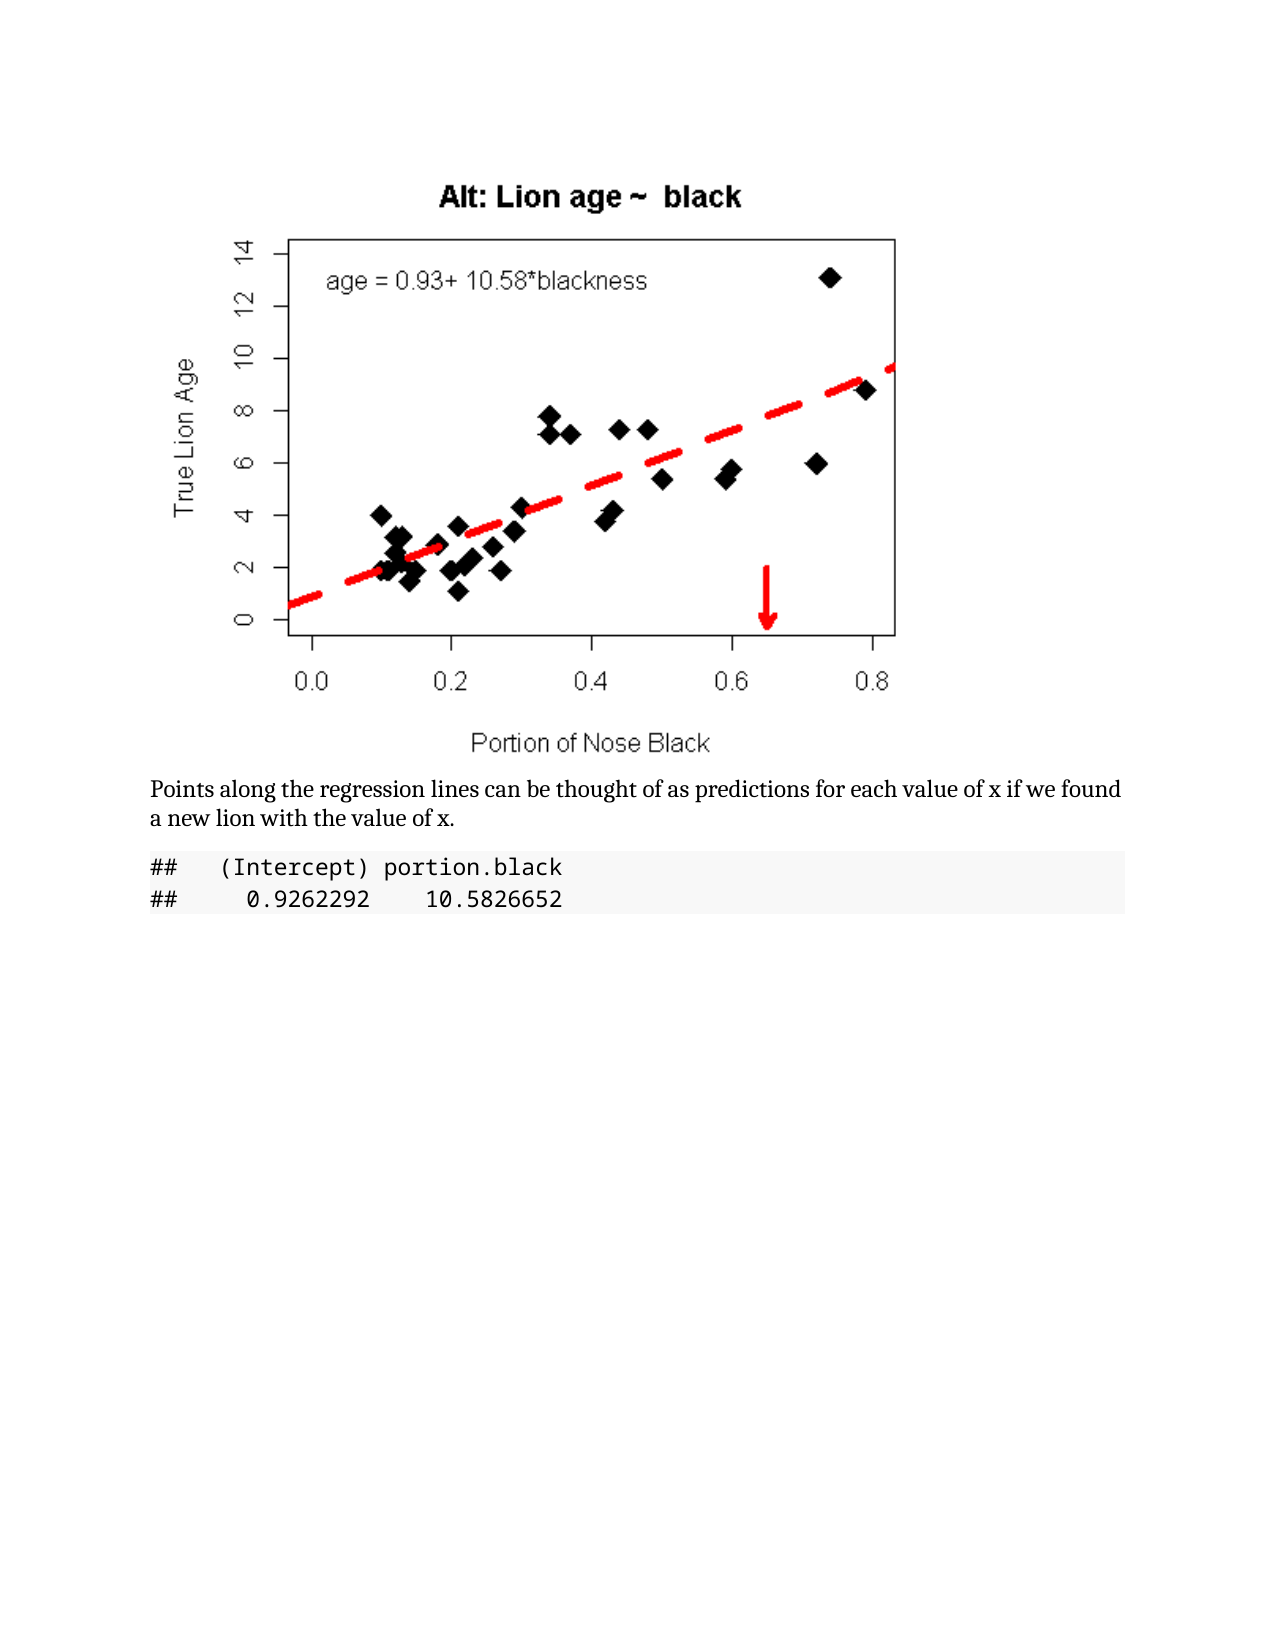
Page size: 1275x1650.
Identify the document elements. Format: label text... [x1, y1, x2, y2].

text ## (Intercept) portion.black ## 0.9262292 10.5826652 [150, 851, 1125, 914]
text Points along the regression lines can be thought of as predictions for each value of x if we found a new lion with the value of x. [150, 775, 1125, 832]
picture [168, 150, 925, 757]
